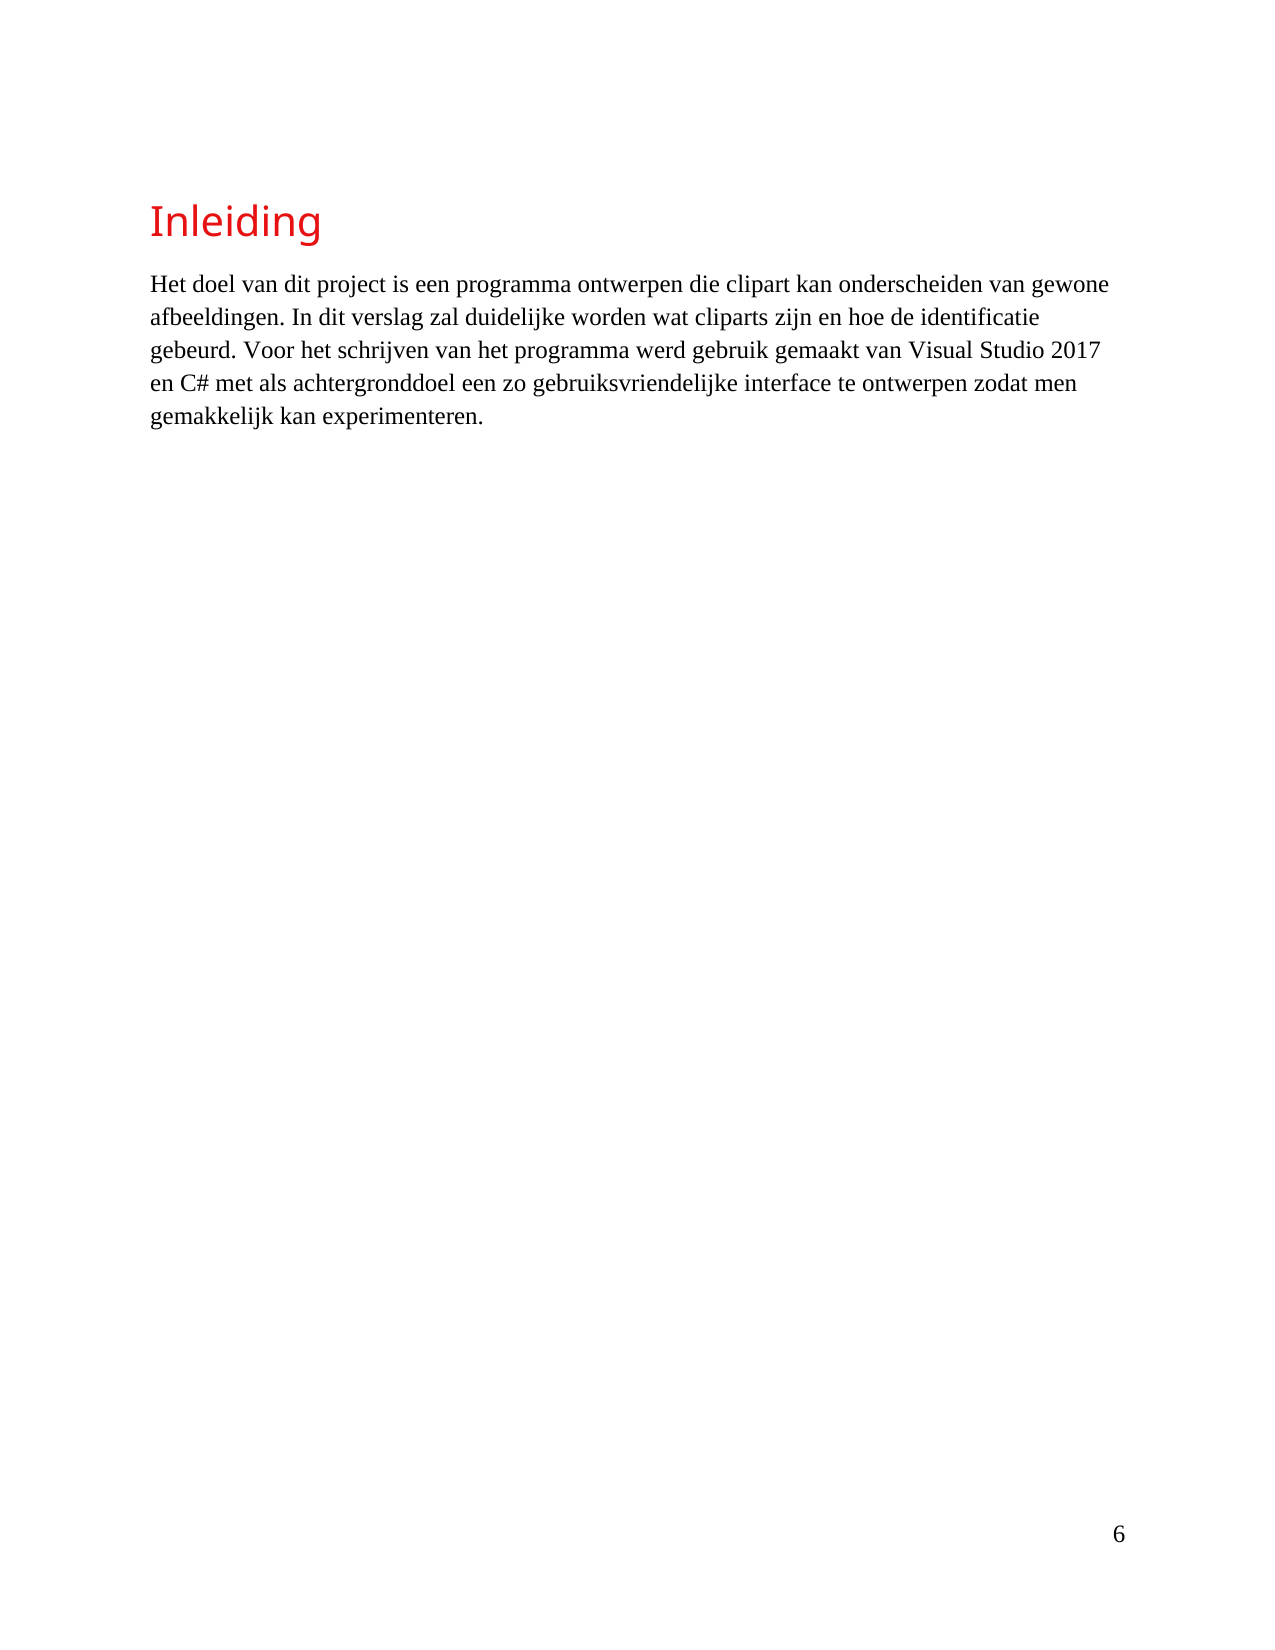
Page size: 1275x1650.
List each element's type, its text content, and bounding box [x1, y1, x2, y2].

text Het doel van dit project is een programma ontwerpen die clipart kan onderscheiden van gewone afbeeldingen. In dit verslag zal duidelijke worden wat cliparts zijn en hoe de identificatie gebeurd. Voor het schrijven van het programma werd gebruik gemaakt van Visual Studio 2017 en C# met als achtergronddoel een zo gebruiksvriendelijke interface te ontwerpen zodat men gemakkelijk kan experimenteren. [150, 269, 1125, 430]
subtitle Inleiding [150, 192, 1125, 248]
